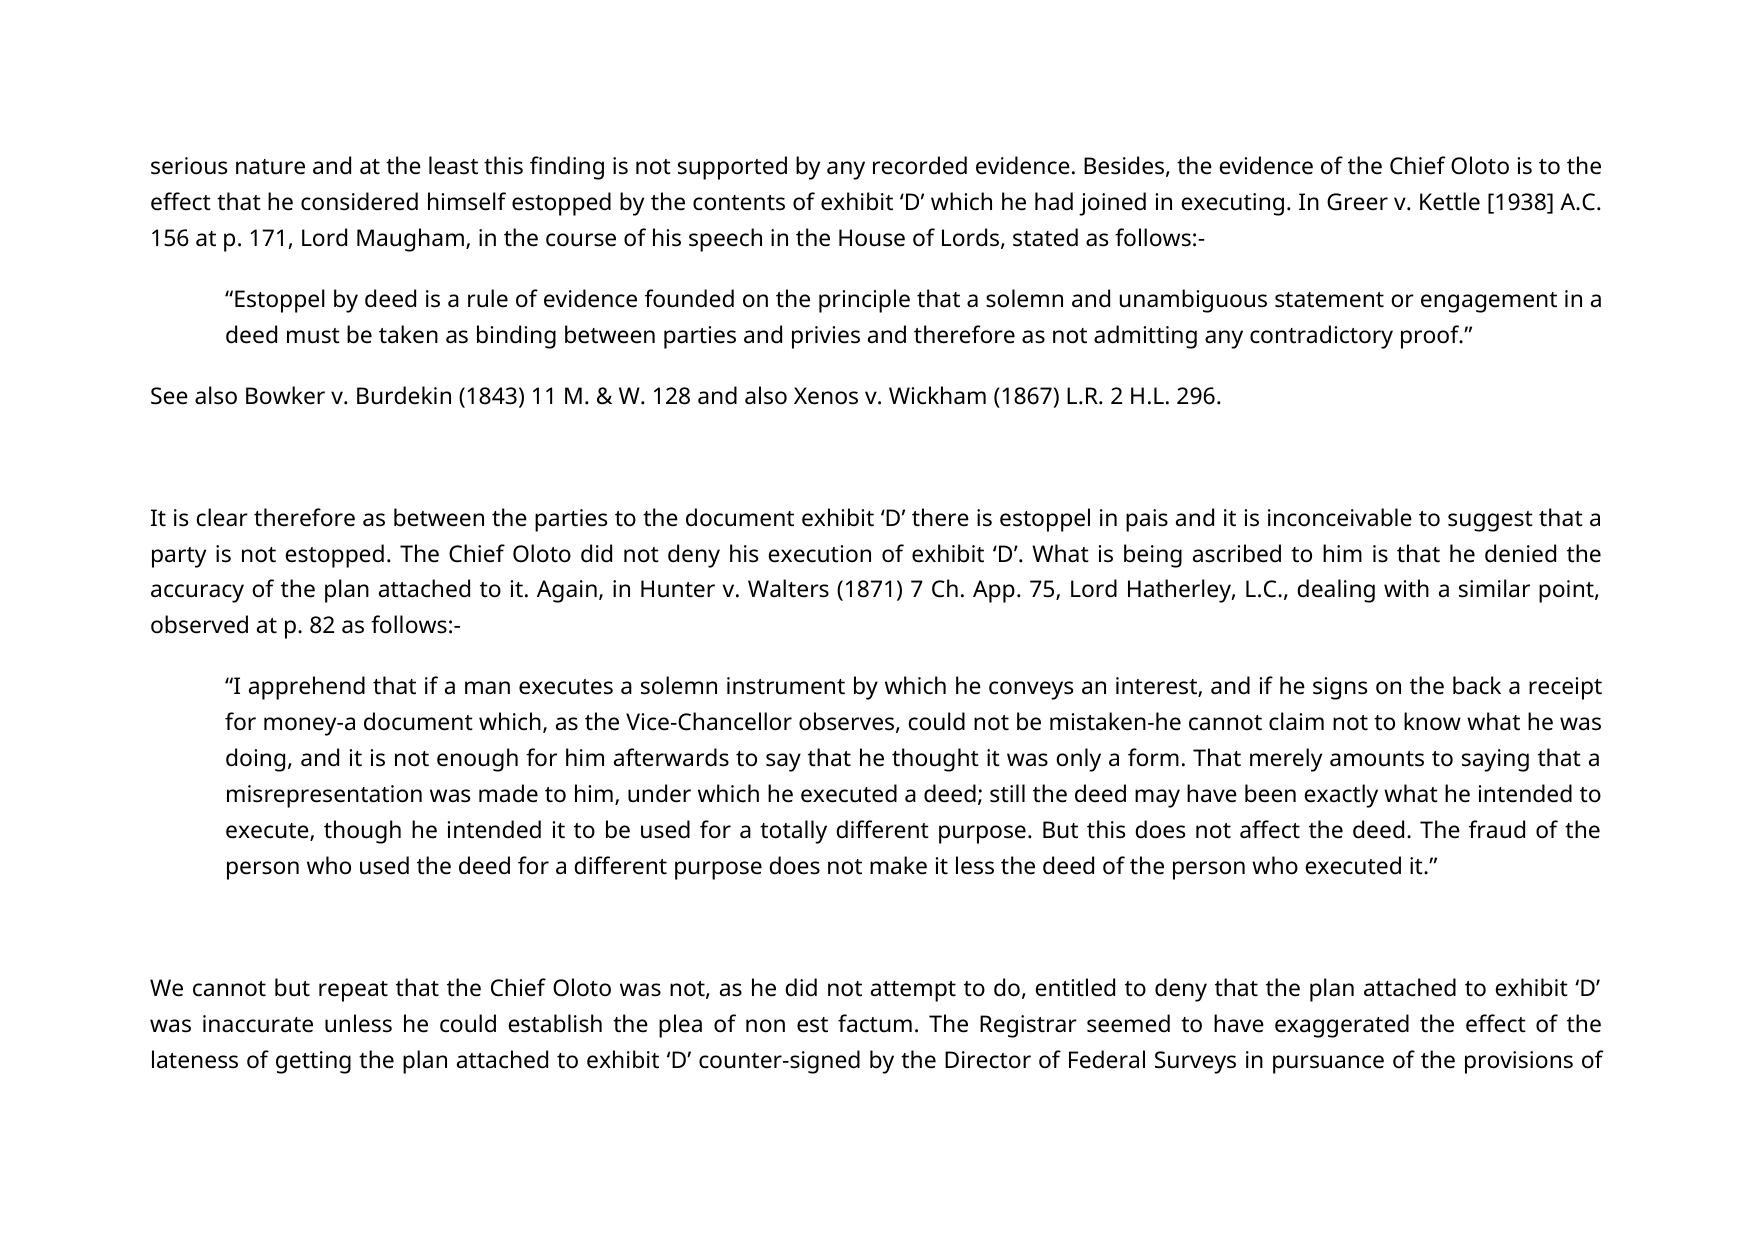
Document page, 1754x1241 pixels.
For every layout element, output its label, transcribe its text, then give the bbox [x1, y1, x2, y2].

text It is clear therefore as between the parties to the document exhibit ‘D’ there is estoppel in pais and it is inconceivable to suggest that a party is not estopped. The Chief Oloto did not deny his execution of exhibit ‘D’. What is being ascribed to him is that he denied the accuracy of the plan attached to it. Again, in Hunter v. Walters (1871) 7 Ch. App. 75, Lord Hatherley, L.C., dealing with a similar point, observed at p. 82 as follows:- [150, 502, 1604, 641]
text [150, 150, 1604, 253]
text “I apprehend that if a man executes a solemn instrument by which he conveys an interest, and if he signs on the back a receipt for money-a document which, as the Vice-Chancellor observes, could not be mistaken-he cannot claim not to know what he was doing, and it is not enough for him afterwards to say that he thought it was only a form. That merely amounts to saying that a misrepresentation was made to him, under which he executed a deed; still the deed may have been exactly what he intended to execute, though he intended it to be used for a totally different purpose. But this does not affect the deed. The fraud of the person who used the deed for a different purpose does not make it less the deed of the person who executed it.” [225, 670, 1604, 881]
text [150, 972, 1604, 1075]
text “Estoppel by deed is a rule of evidence founded on the principle that a solemn and unambiguous statement or engagement in a deed must be taken as binding between parties and privies and therefore as not admitting any contradictory proof.” [225, 283, 1604, 350]
text See also Bowker v. Burdekin (1843) 11 M. & W. 128 and also Xenos v. Wickham (1867) L.R. 2 H.L. 296. [150, 380, 1604, 411]
